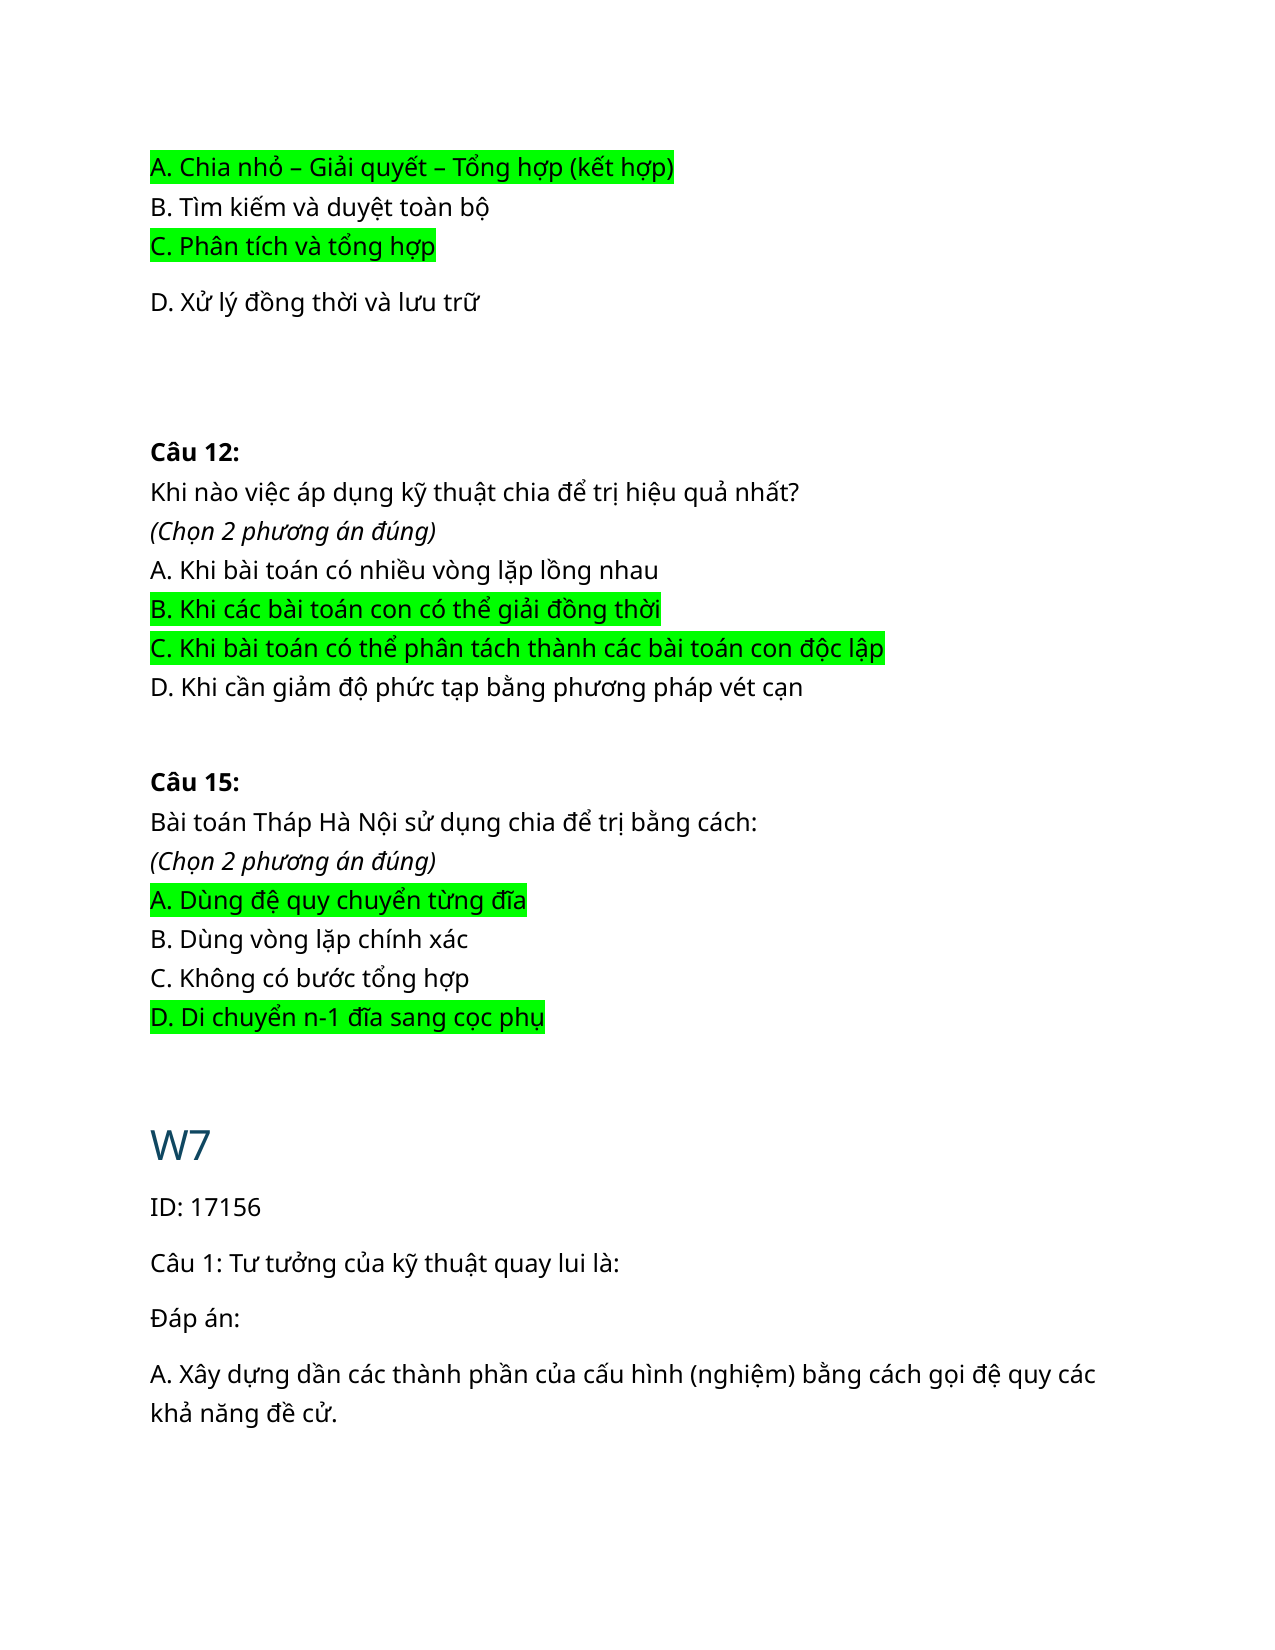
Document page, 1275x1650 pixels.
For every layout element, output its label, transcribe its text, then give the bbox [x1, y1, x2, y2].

text Câu 15: Bài toán Tháp Hà Nội sử dụng chia để trị bằng cách: (Chọn 2 phương án đúng) A. Dùng đệ quy chuyển từng đĩa B. Dùng vòng lặp chính xác C. Không có bước tổng hợp D. Di chuyển n-1 đĩa sang cọc phụ [150, 765, 1125, 1073]
text Câu 1: Tư tưởng của kỹ thuật quay lui là: [150, 1245, 1125, 1279]
text Câu 12: Khi nào việc áp dụng kỹ thuật chia để trị hiệu quả nhất? (Chọn 2 phương án đúng) A. Khi bài toán có nhiều vòng lặp lồng nhau B. Khi các bài toán con có thể giải đồng thời C. Khi bài toán có thể phân tách thành các bài toán con độc lập D. Khi cần giảm độ phức tạp bằng phương pháp vét cạn [150, 435, 1125, 743]
text ID: 17156 [150, 1189, 1125, 1223]
text D. Xử lý đồng thời và lưu trữ [150, 284, 1125, 357]
text A. Xây dựng dần các thành phần của cấu hình (nghiệm) bằng cách gọi đệ quy các khả năng đề cử. [150, 1357, 1125, 1430]
text Đáp án: [150, 1301, 1125, 1335]
subtitle W7 [150, 1116, 1125, 1173]
